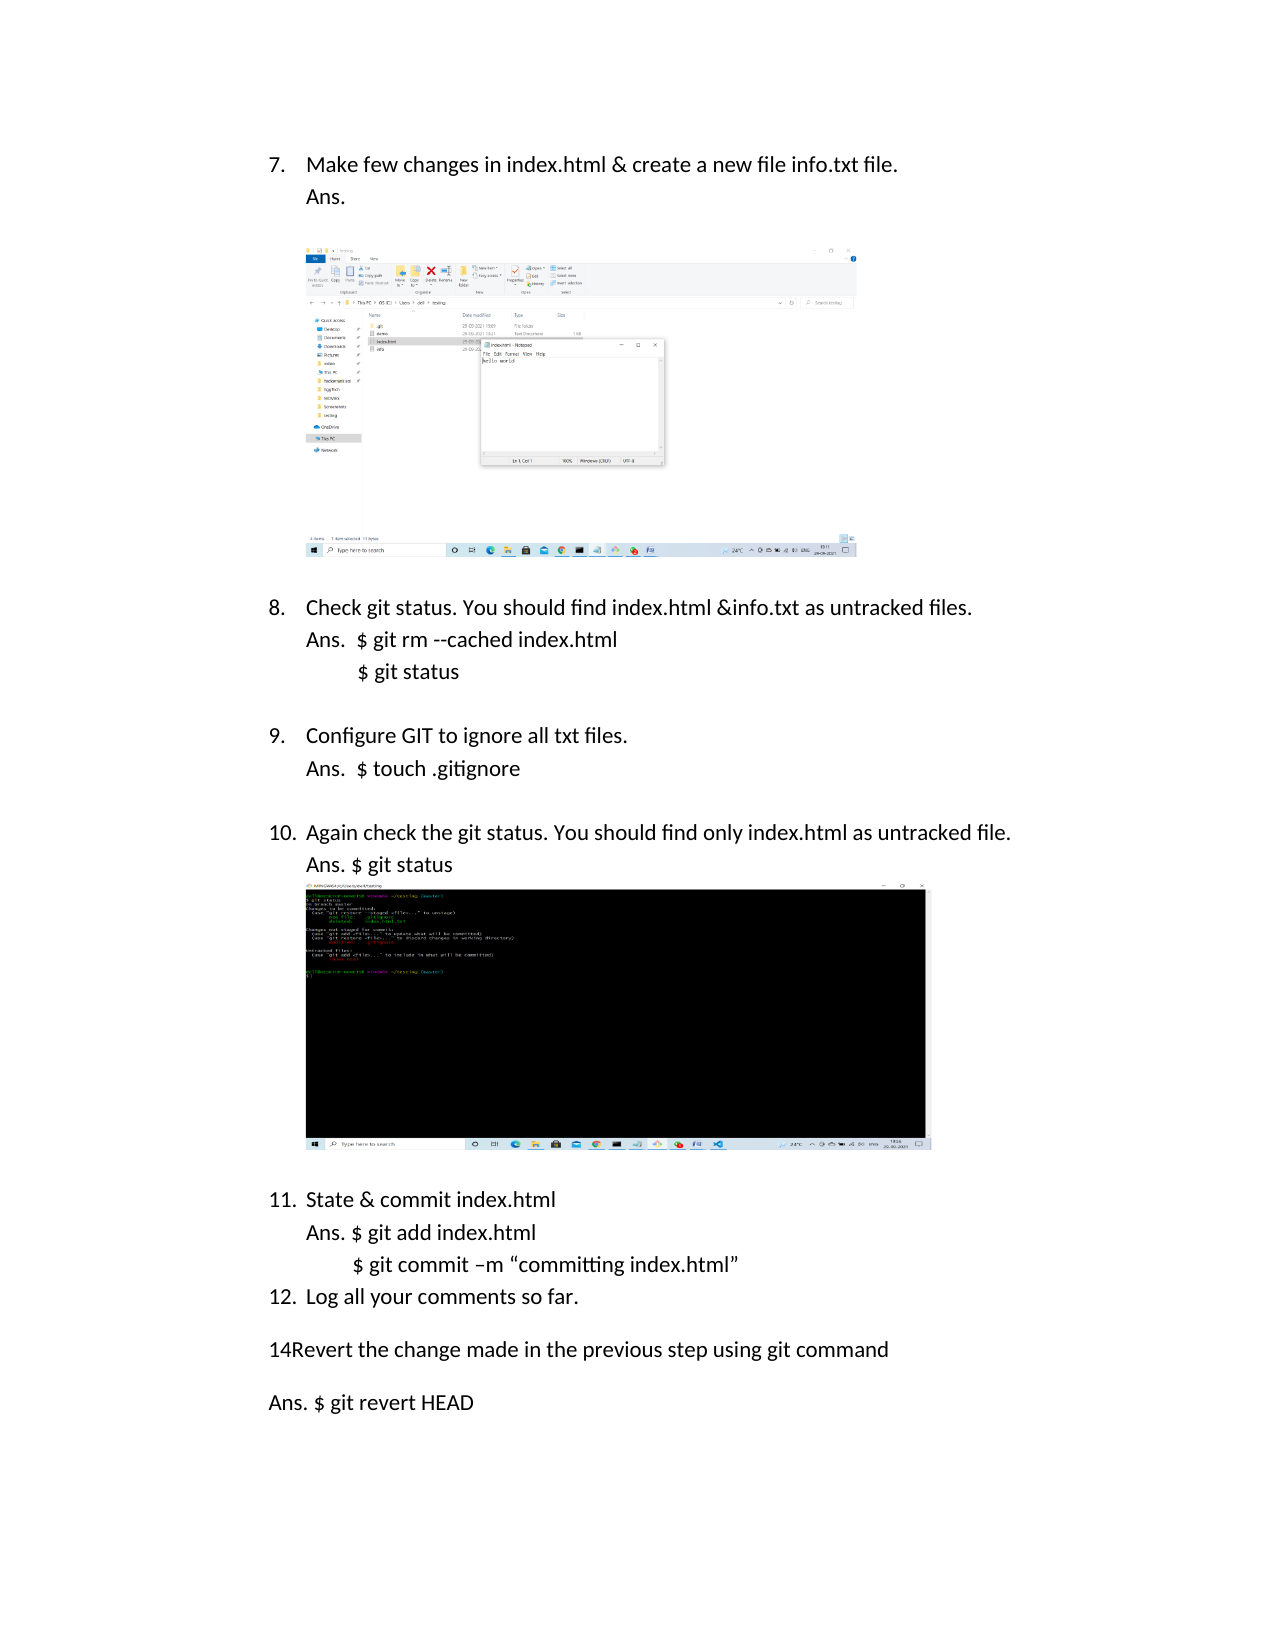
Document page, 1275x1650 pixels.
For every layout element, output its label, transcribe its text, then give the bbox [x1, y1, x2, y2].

list $ git status [306, 657, 1125, 685]
list Ans. $ touch .gitignore [306, 754, 1125, 782]
list State & commit index.html [268, 1186, 1125, 1214]
list Log all your comments so far. [268, 1282, 1125, 1310]
text 14Revert the change made in the previous step using git command [268, 1335, 1125, 1363]
list $ git commit –m “committing index.html” [306, 1250, 1125, 1278]
list Make few changes in index.html & create a new file info.txt file. [268, 150, 1125, 178]
list Ans. [306, 182, 1125, 210]
list Again check the git status. You should find only index.html as untracked file. [268, 818, 1125, 846]
picture [305, 246, 857, 557]
text Ans. $ git revert HEAD [268, 1388, 1125, 1416]
picture [305, 882, 932, 1150]
list Ans. $ git add index.html [306, 1218, 1125, 1246]
list Ans. $ git status [306, 850, 1125, 878]
list Configure GIT to ignore all txt files. [268, 722, 1125, 750]
list Ans. $ git rm --cached index.html [306, 625, 1125, 653]
list Check git status. You should find index.html &info.txt as untracked files. [268, 593, 1125, 621]
